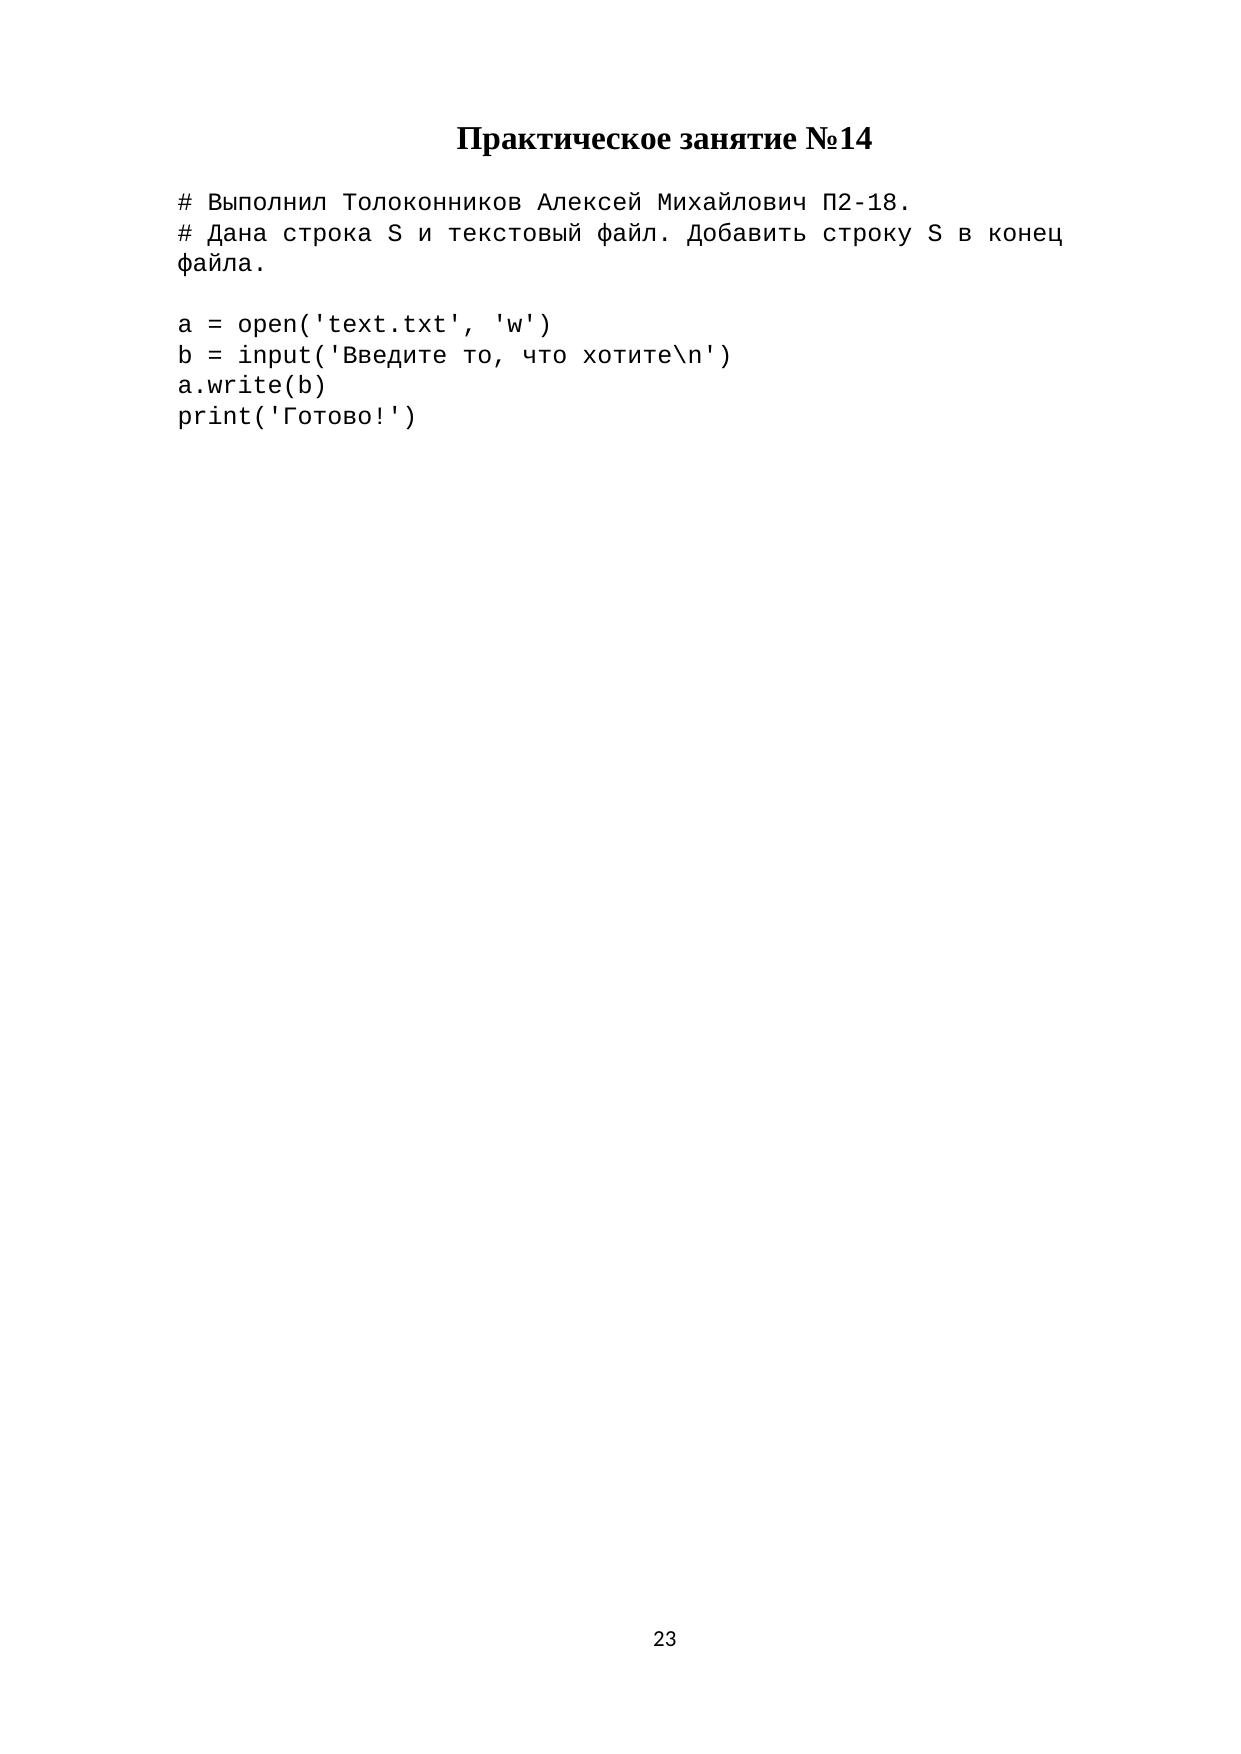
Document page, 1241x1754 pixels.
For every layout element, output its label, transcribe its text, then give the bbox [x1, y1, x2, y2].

text # Выполнил Толоконников Алексей Михайлович П2-18. [177, 190, 1152, 218]
text a = open('text.txt', 'w') [177, 312, 1152, 340]
text b = input('Введите то, что хотите\n') [177, 343, 1152, 371]
text # Дана строка S и текстовый файл. Добавить строку S в конец файла. [177, 221, 1152, 279]
text print('Готово!') [177, 404, 1152, 432]
subtitle Практическое занятие №14 [177, 118, 1152, 156]
text a.write(b) [177, 373, 1152, 401]
